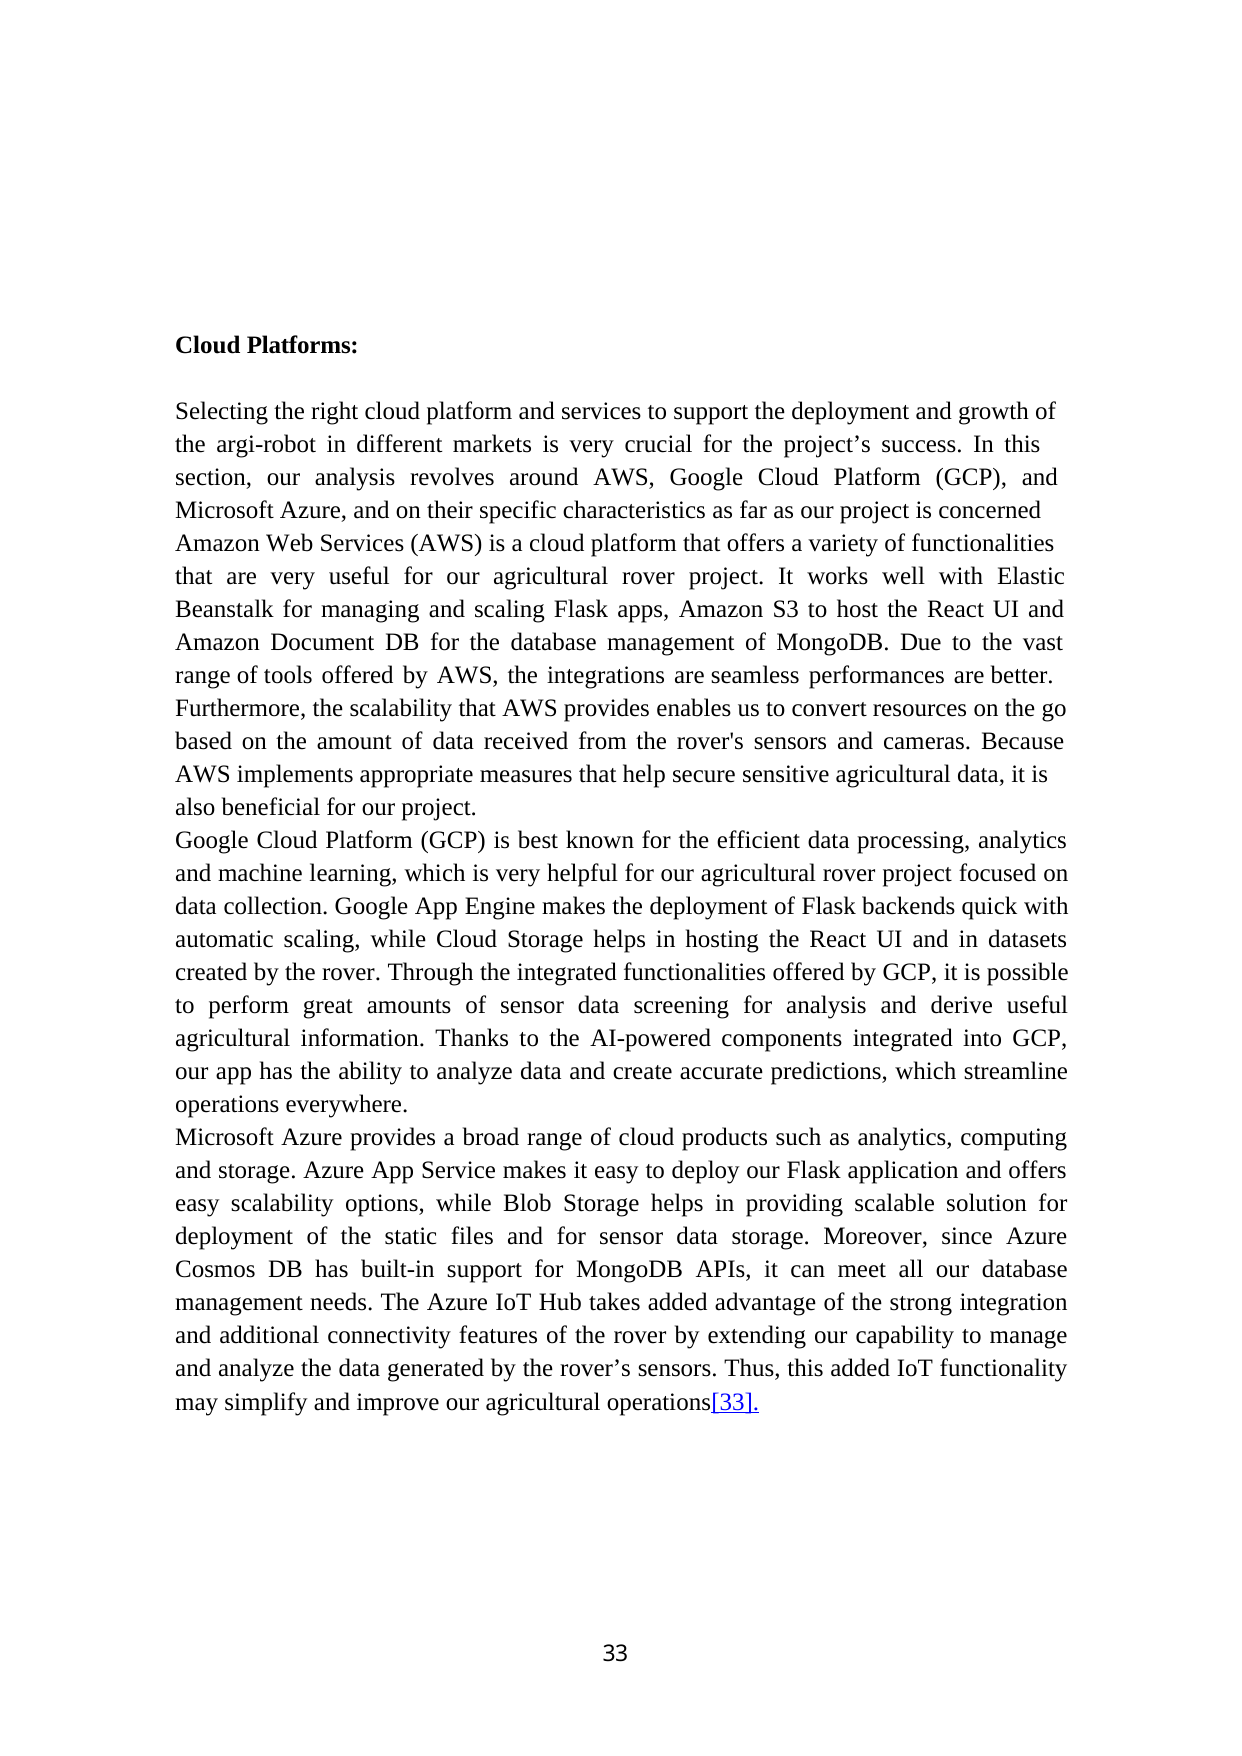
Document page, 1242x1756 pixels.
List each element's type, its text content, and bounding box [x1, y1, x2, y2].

text Selecting the right cloud platform and services to support the deployment and growth of the argi-robot in different markets is very crucial for the project’s success. In this section, our analysis revolves around AWS, Google Cloud Platform (GCP), and Microsoft Azure, and on their specific characteristics as far as our project is concerned Amazon Web Services (AWS) is a cloud platform that offers a variety of functionalities that are very useful for our agricultural rover project. It works well with Elastic Beanstalk for managing and scaling Flask apps, Amazon S3 to host the React UI and Amazon Document DB for the database management of MongoDB. Due to the vast range of tools offered by AWS, the integrations are seamless performances are better. Furthermore, the scalability that AWS provides enables us to convert resources on the go based on the amount of data received from the rover's sensors and cameras. Because AWS implements appropriate measures that help secure sensitive agricultural data, it is also beneficial for our project. [175, 396, 1069, 821]
subtitle Cloud Platforms: [175, 330, 1197, 359]
text Google Cloud Platform (GCP) is best known for the efficient data processing, analytics and machine learning, which is very helpful for our agricultural rover project focused on data collection. Google App Engine makes the deployment of Flask backends quick with automatic scaling, while Cloud Storage helps in hosting the React UI and in datasets created by the rover. Through the integrated functionalities offered by GCP, it is possible to perform great amounts of sensor data screening for analysis and derive useful agricultural information. Thanks to the AI-powered components integrated into GCP, our app has the ability to analyze data and create accurate predictions, which streamline operations everywhere. [175, 825, 1069, 1118]
text Microsoft Azure provides a broad range of cloud products such as analytics, computing and storage. Azure App Service makes it easy to deploy our Flask application and offers easy scalability options, while Blob Storage helps in providing scalable solution for deployment of the static files and for sensor data storage. Moreover, since Azure Cosmos DB has built-in support for MongoDB APIs, it can meet all our database management needs. The Azure IoT Hub takes added advantage of the strong integration and additional connectivity features of the rover by extending our capability to manage and analyze the data generated by the rover’s sensors. Thus, this added IoT functionality may simplify and improve our agricultural operations[33]. [175, 1122, 1069, 1415]
